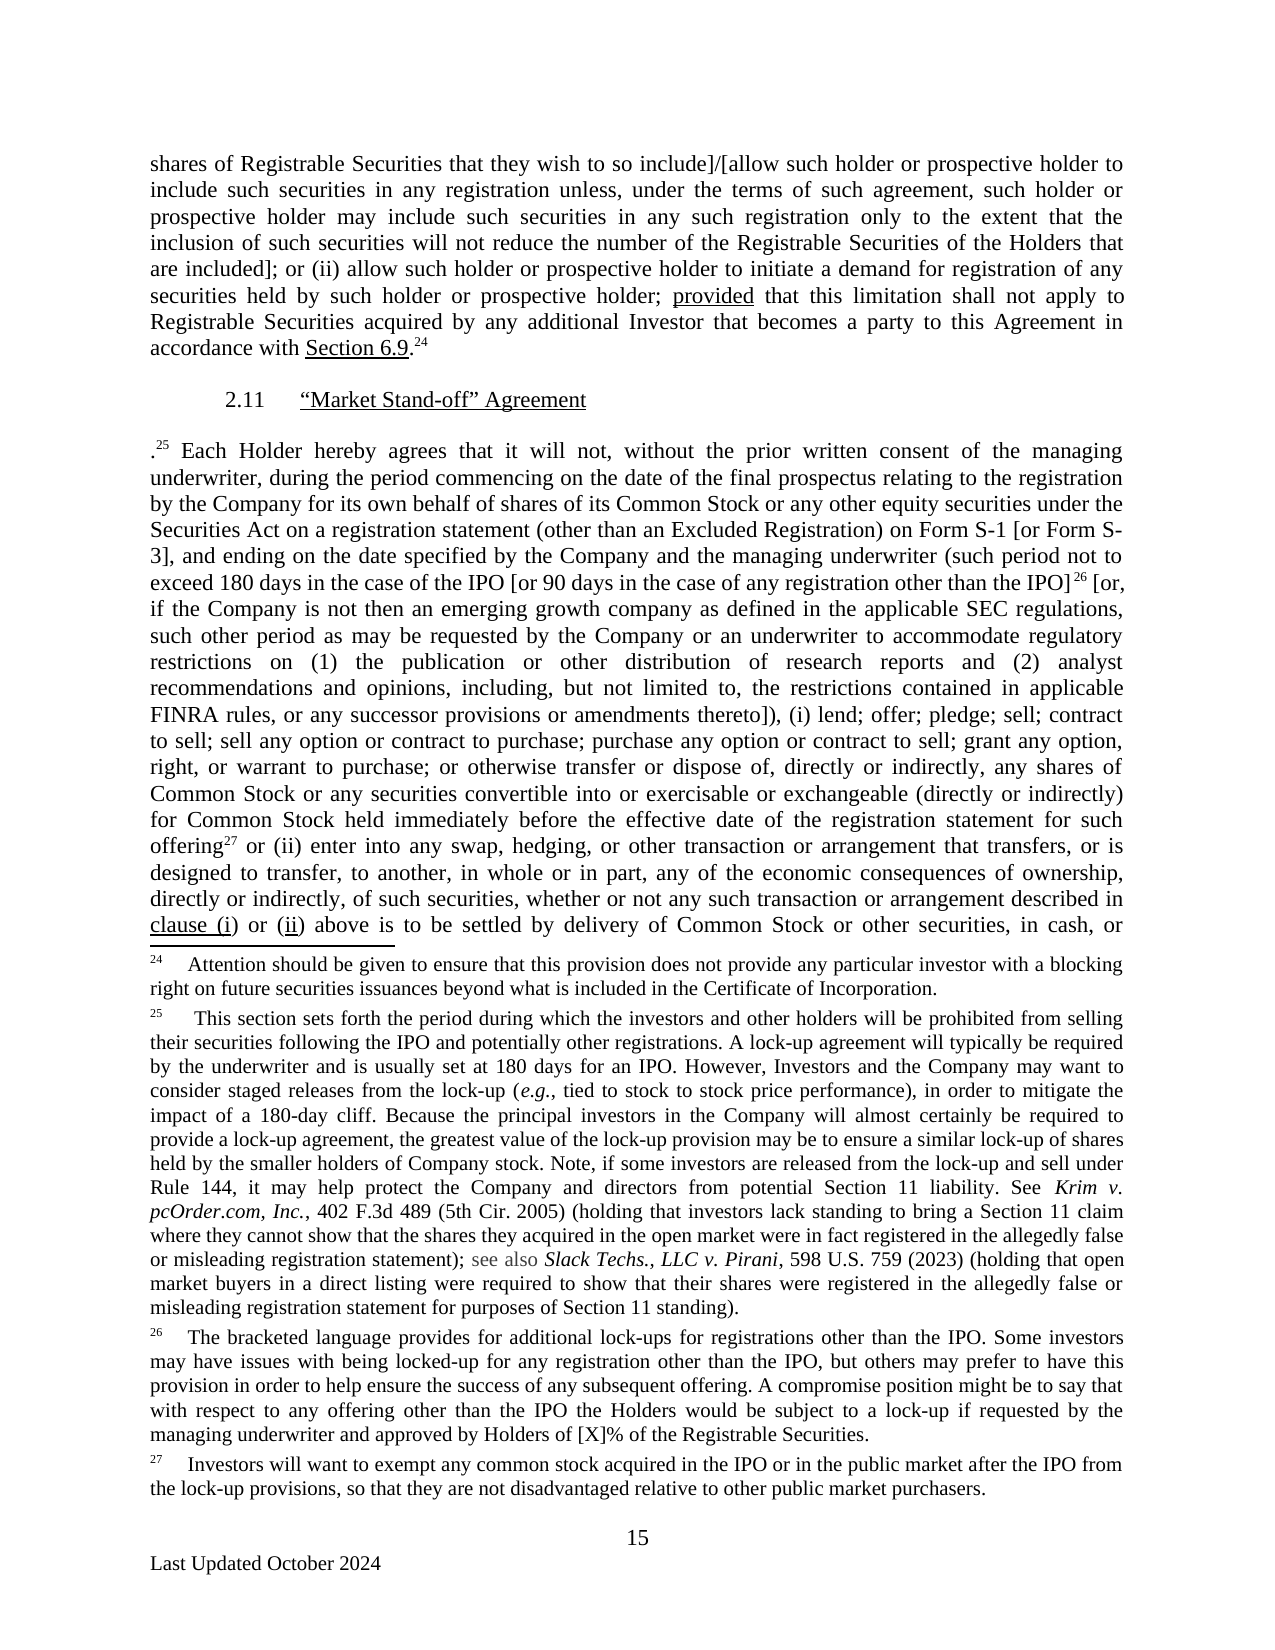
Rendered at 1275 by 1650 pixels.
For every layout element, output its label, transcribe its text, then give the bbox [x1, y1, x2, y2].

subtitle . Each Holder hereby agrees that it will not, without the prior written consent of the managing underwriter, during the period commencing on the date of the final prospectus relating to the registration by the Company for its own behalf of shares of its Common Stock or any other equity securities under the Securities Act on a registration statement (other than an Excluded Registration) on Form S-1 [or Form S-3], and ending on the date specified by the Company and the managing underwriter (such period not to exceed 180 days in the case of the IPO [or 90 days in the case of any registration other than the IPO] [or, if the Company is not then an emerging growth company as defined in the applicable SEC regulations, such other period as may be requested by the Company or an underwriter to accommodate regulatory restrictions on (1) the publication or other distribution of research reports and (2) analyst recommendations and opinions, including, but not limited to, the restrictions contained in applicable FINRA rules, or any successor provisions or amendments thereto]), (i) lend; offer; pledge; sell; contract to sell; sell any option or contract to purchase; purchase any option or contract to sell; grant any option, right, or warrant to purchase; or otherwise transfer or dispose of, directly or indirectly, any shares of Common Stock or any securities convertible into or exercisable or exchangeable (directly or indirectly) for Common Stock held immediately before the effective date of the registration statement for such offering or (ii) enter into any swap, hedging, or other transaction or arrangement that transfers, or is designed to transfer, to another, in whole or in part, any of the economic consequences of ownership, directly or indirectly, of such securities, whether or not any such transaction or arrangement described in clause (i) or (ii) above is to be settled by delivery of Common Stock or other securities, in cash, or otherwise. The foregoing provisions of this Section 2.11 [shall apply only to the IPO,] shall not apply to the sale of any shares to an underwriter pursuant to an underwriting agreement [or to the establishment of a trading plan pursuant to Rule 10b5-1, provided that such plan does not permit transfers during the restricted period ], [or the transfer of any shares to any trust for the direct or indirect benefit of the Holder or one or more of the Holder’s Immediate Family Members, provided that the trustee of the trust agrees to be bound in writing by the restrictions set forth herein, and provided further that any such transfer shall not involve a disposition for value,] and shall be applicable to the Holders only if all officers and directors of the Company are subject to the same restrictions and the Company uses commercially reasonable efforts to obtain a similar agreement from all stockholders individually owning more than [1-3]% of the Company’s outstanding Common Stock (after giving effect to the conversion into Common Stock of all outstanding Preferred Stock). The underwriters in connection with such registration are intended third-party beneficiaries of this Section 2.11 and shall have the right, power and authority to enforce the provisions hereof as though they were a party hereto. Each Holder further agrees to execute such agreements as may be reasonably requested by the underwriters in connection with such registration that are consistent with this Section 2.11. [Any discretionary waiver or termination of the restrictions of any or all of such agreements by the Company or the underwriters shall apply pro rata to all Company stockholders that are subject to such agreements, based on the number of shares subject to such agreements[, except that, notwithstanding the foregoing, the Company and the underwriters may, in their sole discretion, waive or terminate these restrictions with respect to up to [___] shares of the Common Stock].] [150, 437, 1125, 938]
subtitle “Market Stand-off” Agreement [150, 386, 1125, 412]
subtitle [150, 150, 1125, 361]
